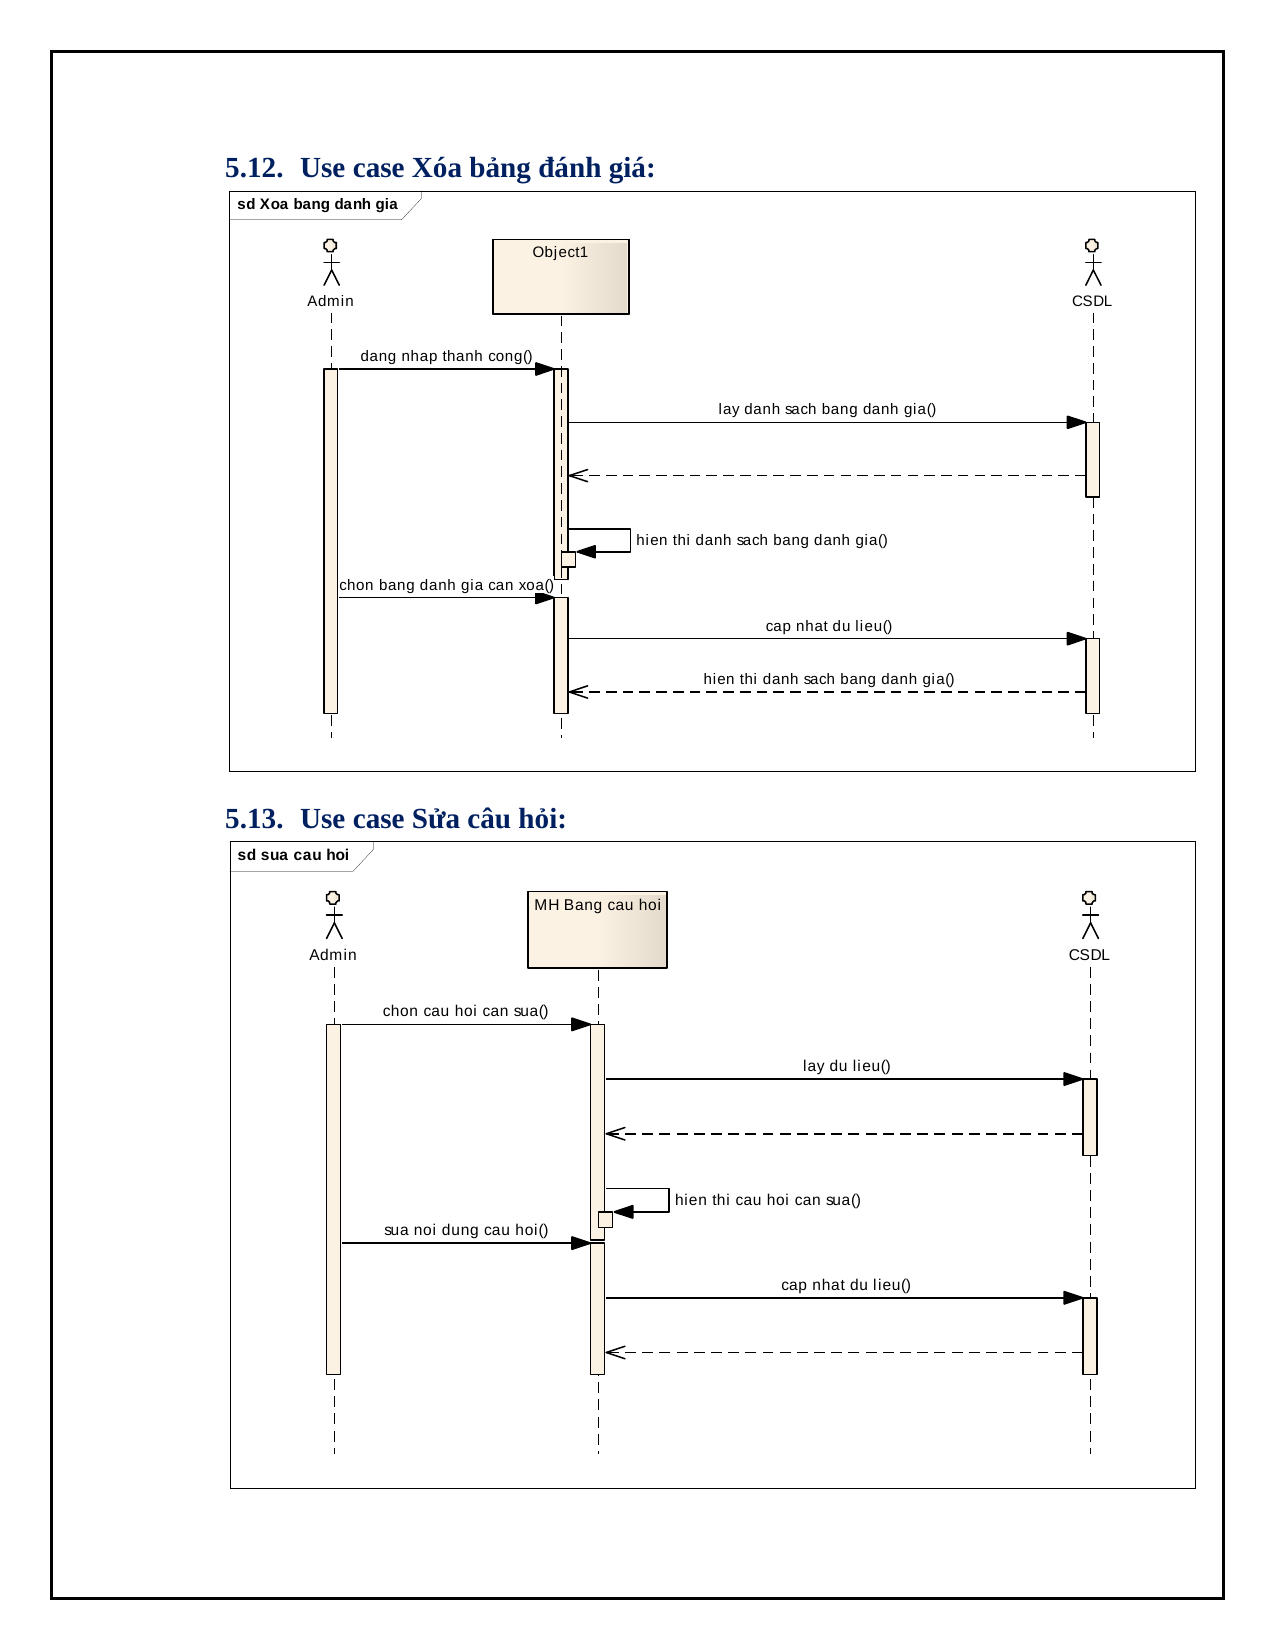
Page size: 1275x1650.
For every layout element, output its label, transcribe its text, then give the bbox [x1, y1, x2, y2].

subtitle Use case Sửa câu hỏi: [225, 801, 1125, 834]
subtitle Use case Xóa bảng đánh giá: [225, 150, 1125, 183]
